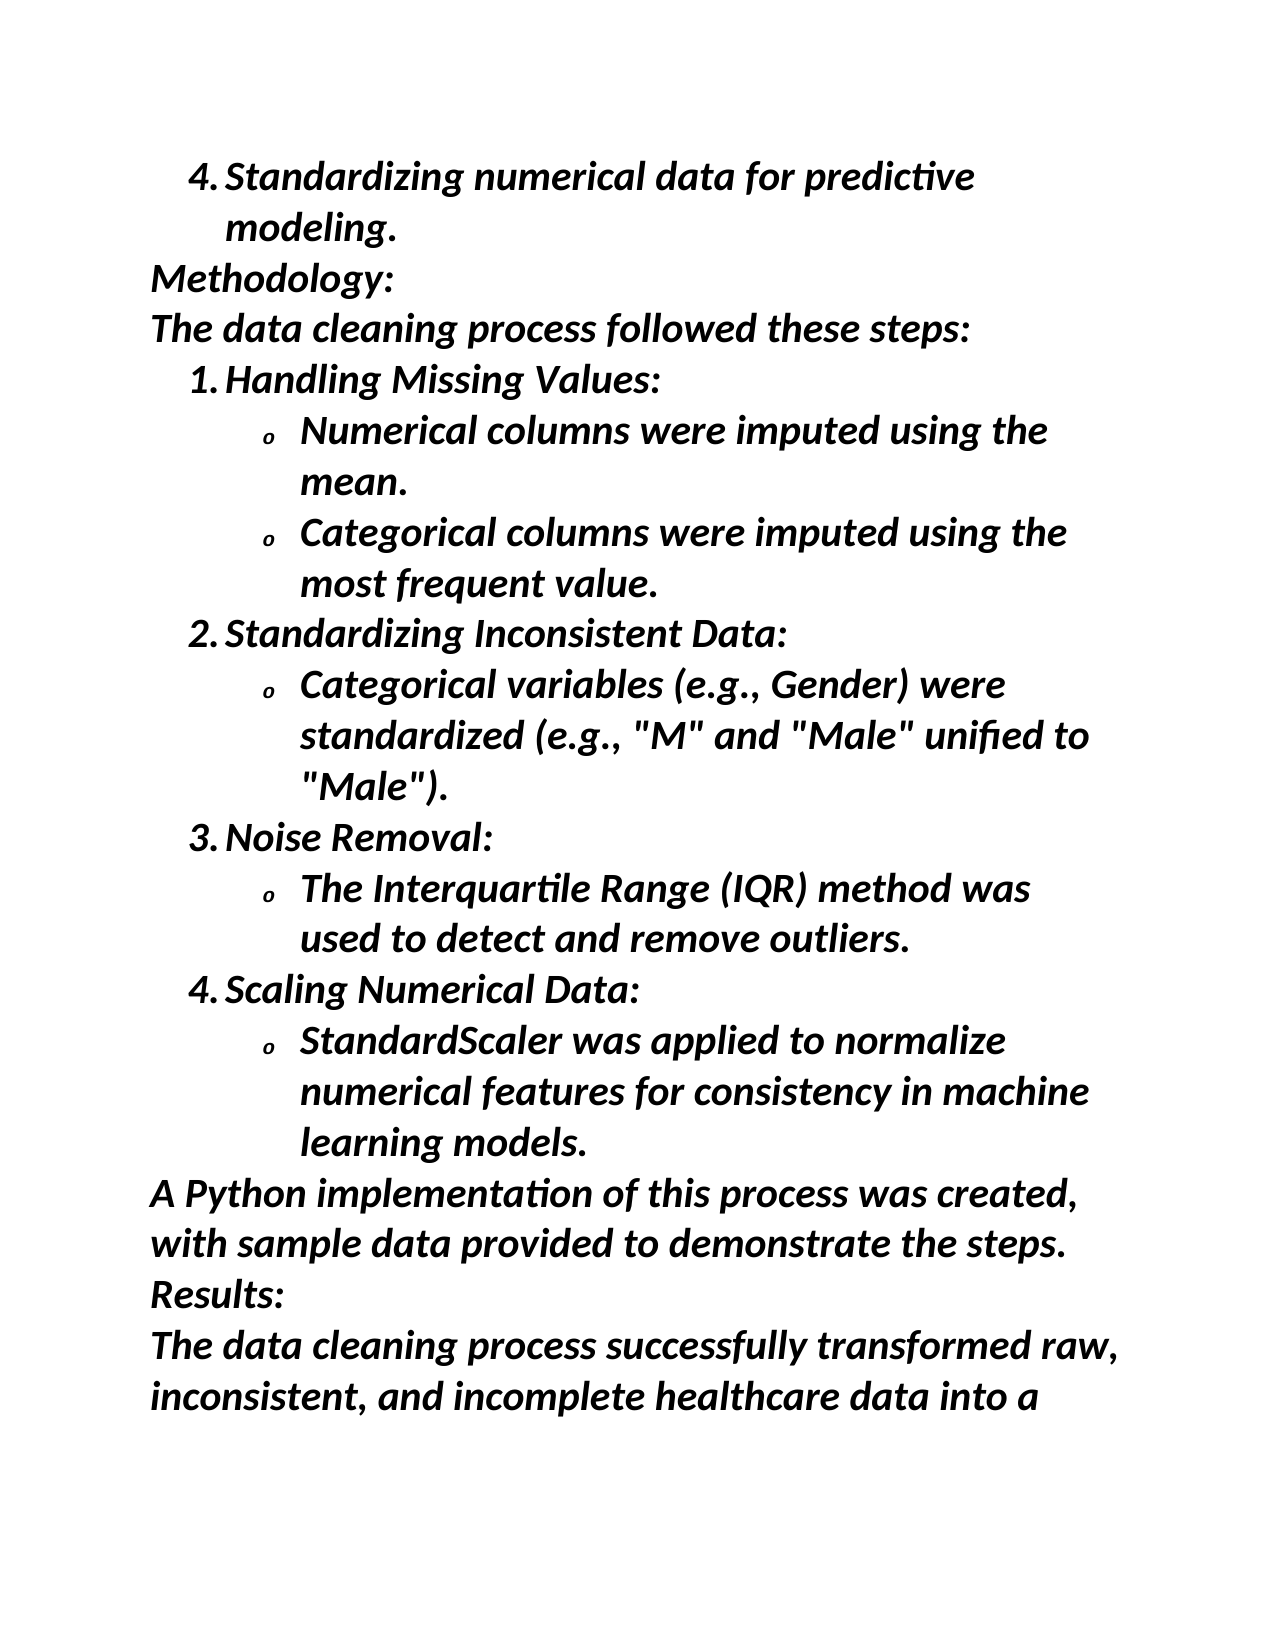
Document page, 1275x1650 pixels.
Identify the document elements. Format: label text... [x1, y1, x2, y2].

list Categorical columns were imputed using the most frequent value. [262, 506, 1125, 607]
list Scaling Numerical Data: [187, 963, 1125, 1014]
text Methodology: [150, 252, 1125, 302]
list Handling Missing Values: [187, 353, 1125, 404]
list The Interquartile Range (IQR) method was used to detect and remove outliers. [262, 862, 1125, 963]
list Categorical variables (e.g., Gender) were standardized (e.g., "M" and "Male" unified to "Male"). [262, 658, 1125, 811]
text A Python implementation of this process was created, with sample data provided to demonstrate the steps. [150, 1167, 1125, 1268]
text Results: [150, 1268, 1125, 1319]
list Standardizing Inconsistent Data: [187, 607, 1125, 658]
list Standardizing numerical data for predictive modeling. [187, 150, 1125, 252]
list Numerical columns were imputed using the mean. [262, 404, 1125, 506]
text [150, 1319, 1125, 1421]
text The data cleaning process followed these steps: [150, 302, 1125, 353]
list Noise Removal: [187, 811, 1125, 862]
list StandardScaler was applied to normalize numerical features for consistency in machine learning models. [262, 1014, 1125, 1167]
